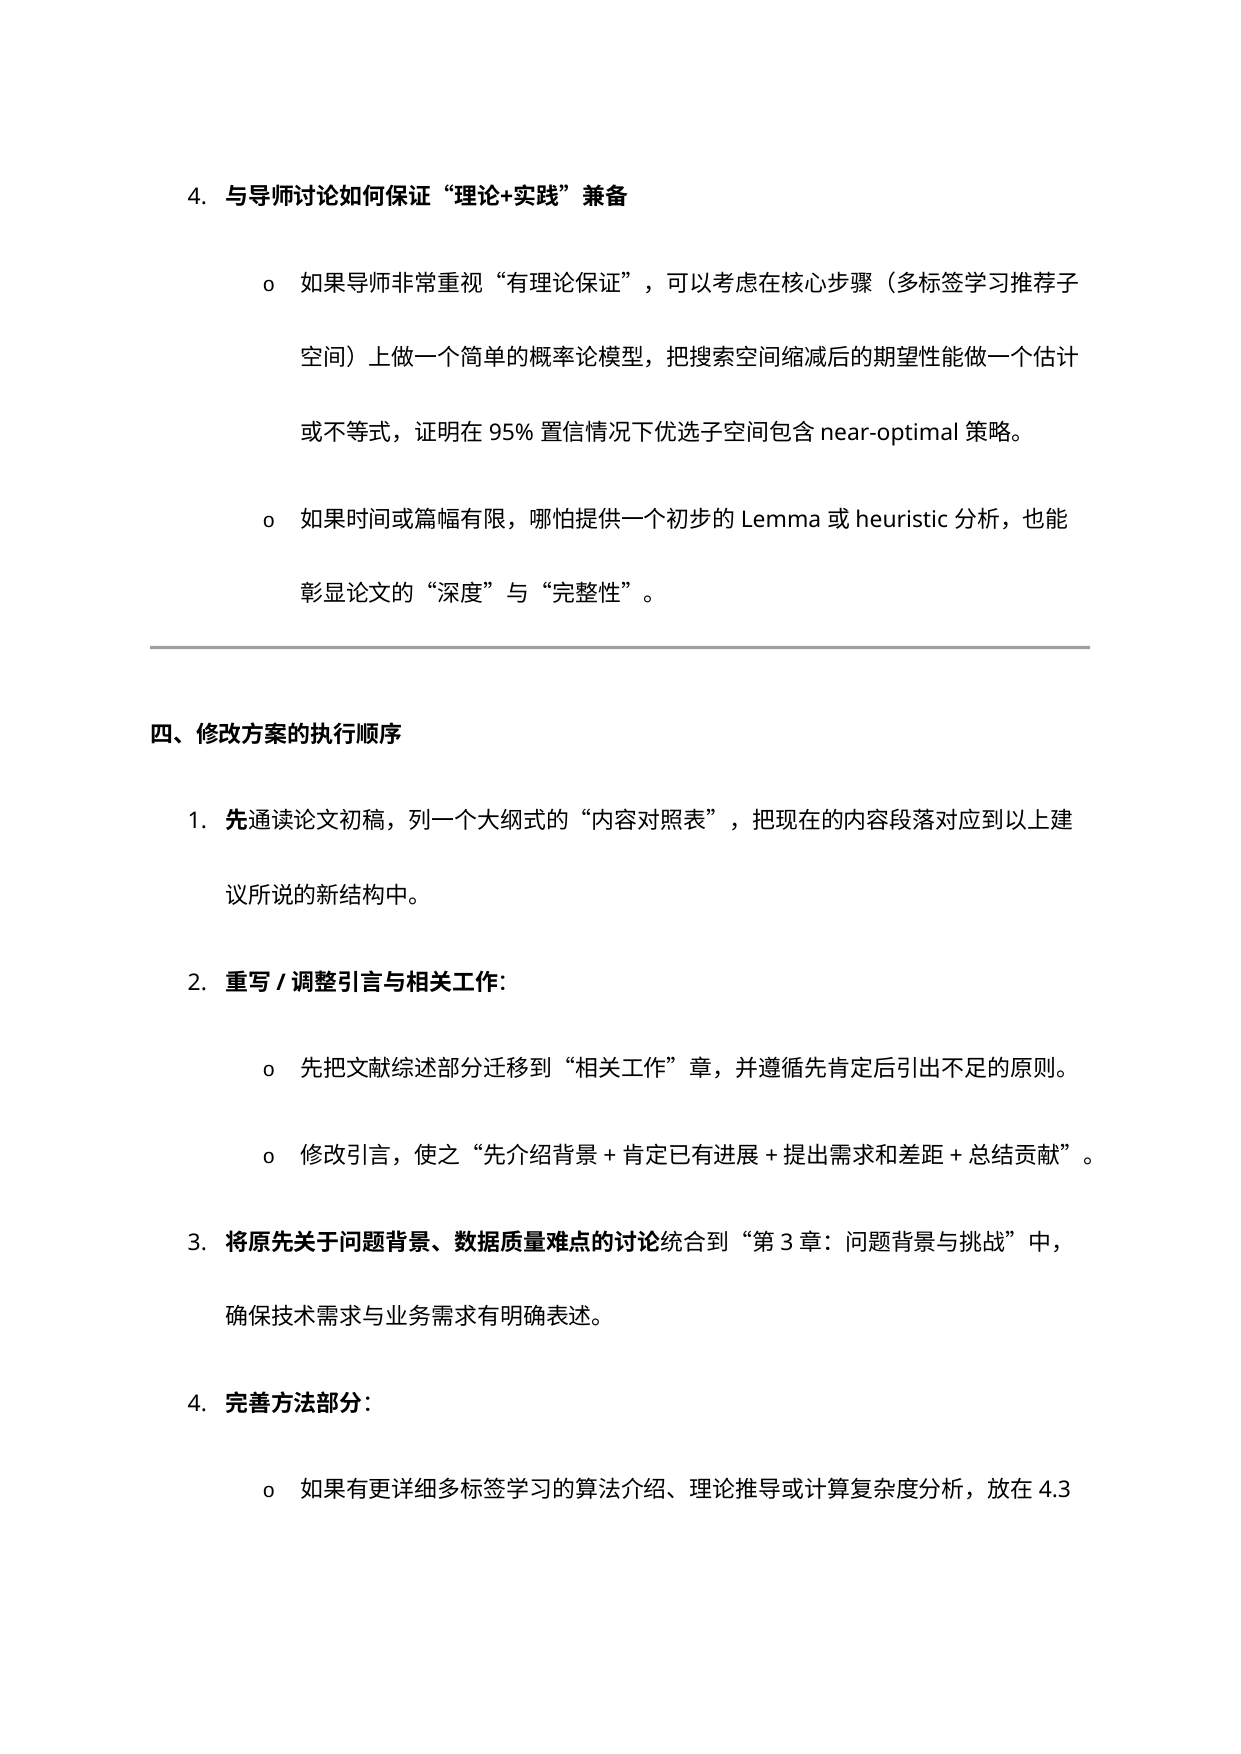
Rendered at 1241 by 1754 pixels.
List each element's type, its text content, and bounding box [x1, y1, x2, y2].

list 重写 / 调整引言与相关工作： [187, 948, 1090, 1013]
list 完善方法部分： [187, 1369, 1090, 1434]
text 四、修改方案的执行顺序 [150, 700, 1090, 765]
list 如果导师非常重视“有理论保证”，可以考虑在核心步骤（多标签学习推荐子空间）上做一个简单的概率论模型，把搜索空间缩减后的期望性能做一个估计或不等式，证明在 95% 置信情况下优选子空间包含 near-optimal 策略。 [262, 249, 1090, 463]
list 修改引言，使之“先介绍背景 + 肯定已有进展 + 提出需求和差距 + 总结贡献”。 [262, 1121, 1090, 1186]
list 如果时间或篇幅有限，哪怕提供一个初步的 Lemma 或 heuristic 分析，也能彰显论文的“深度”与“完整性”。 [262, 485, 1090, 624]
list 先把文献综述部分迁移到“相关工作”章，并遵循先肯定后引出不足的原则。 [262, 1034, 1090, 1099]
list 将原先关于问题背景、数据质量难点的讨论统合到“第 3 章：问题背景与挑战”中，确保技术需求与业务需求有明确表述。 [187, 1207, 1090, 1347]
list 先通读论文初稿，列一个大纲式的“内容对照表”，把现在的内容段落对应到以上建议所说的新结构中。 [187, 786, 1090, 926]
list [262, 1455, 1090, 1520]
list 与导师讨论如何保证“理论+实践”兼备 [187, 162, 1090, 227]
